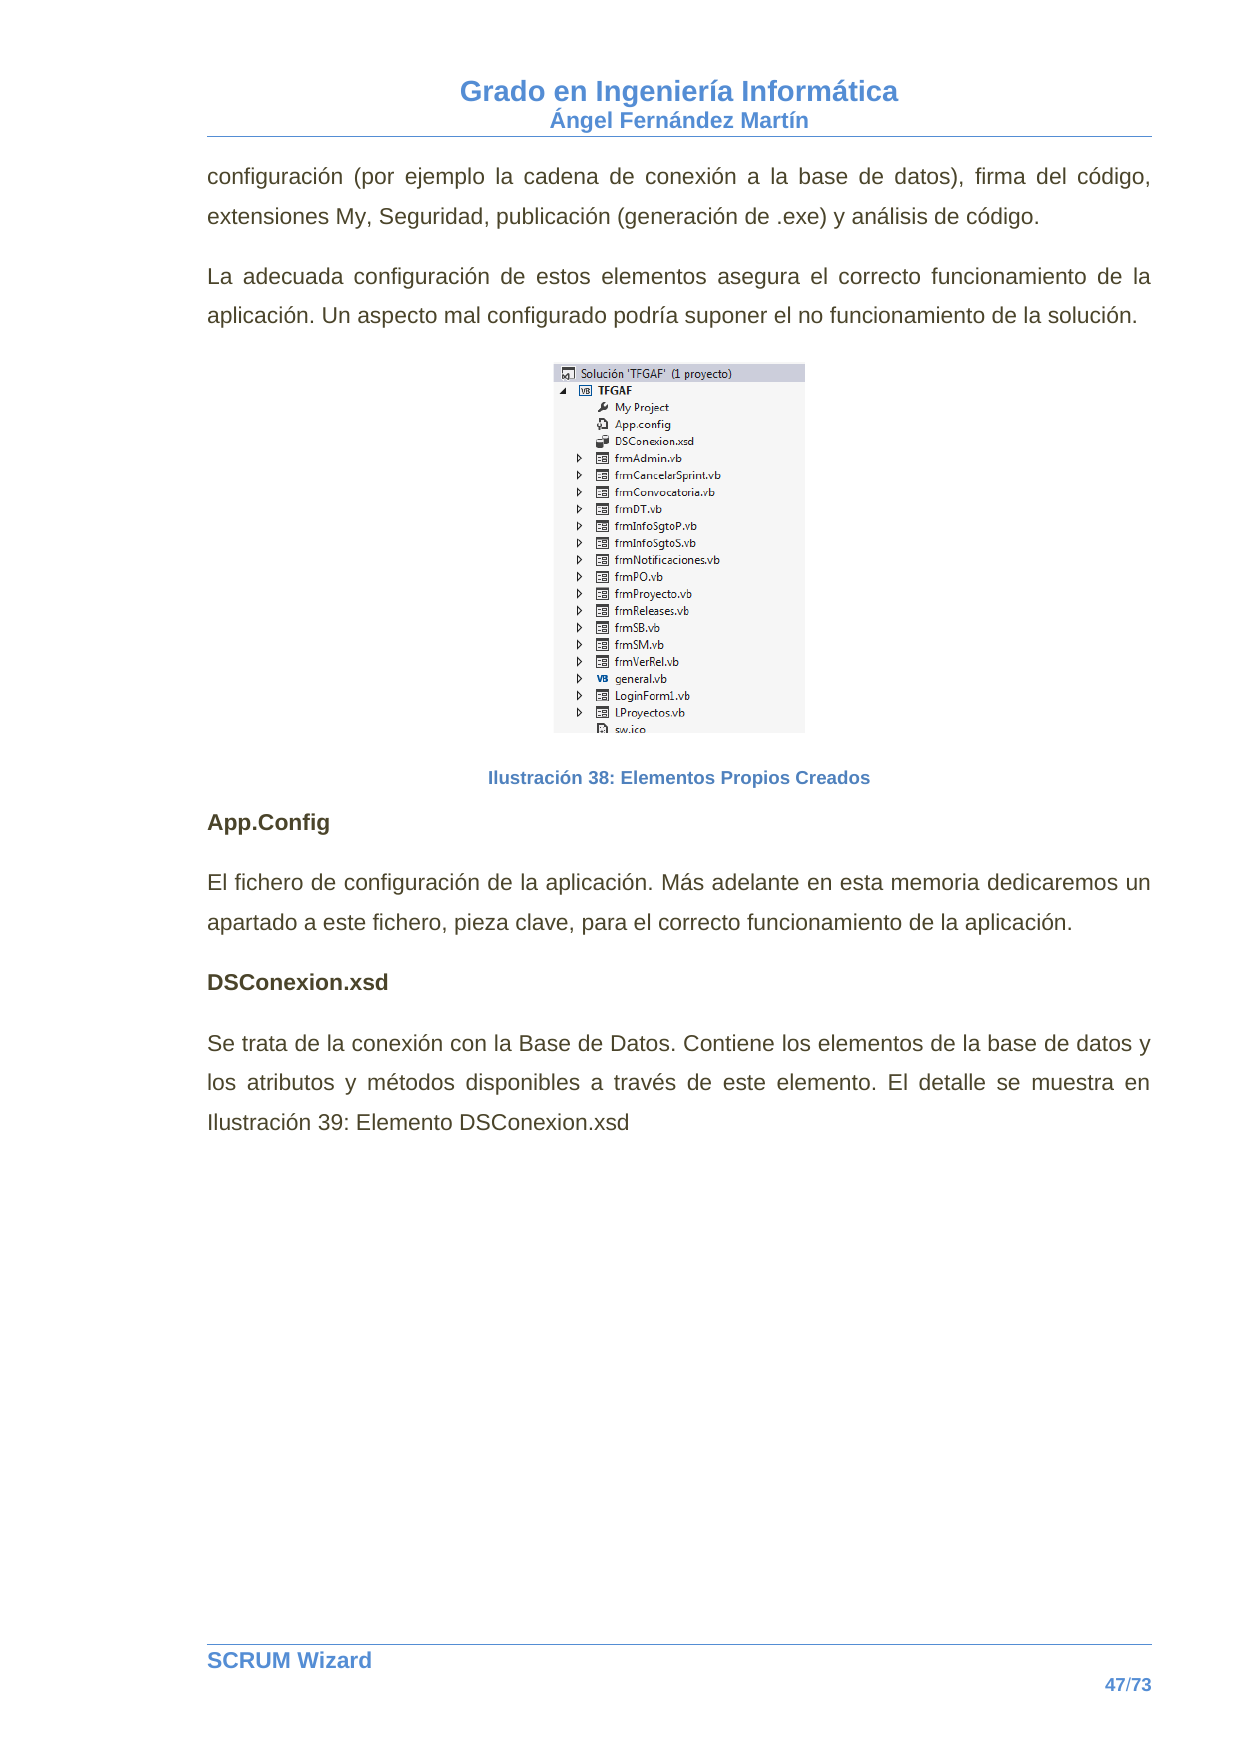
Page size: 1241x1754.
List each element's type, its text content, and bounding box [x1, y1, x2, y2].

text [207, 163, 1152, 229]
picture [553, 362, 805, 733]
text La adecuada configuración de estos elementos asegura el correcto funcionamiento de la aplicación. Un aspecto mal configurado podría suponer el no funcionamiento de la solución. [207, 263, 1152, 329]
text El fichero de configuración de la aplicación. Más adelante en esta memoria dedicaremos un apartado a este fichero, pieza clave, para el correcto funcionamiento de la aplicación. [207, 869, 1152, 935]
text DSConexion.xsd [207, 969, 1152, 996]
text App.Config [207, 809, 1152, 835]
text Ilustración : Elementos Propios Creados [207, 767, 1152, 788]
text Se trata de la conexión con la Base de Datos. Contiene los elementos de la base de datos y los atributos y métodos disponibles a través de este elemento. El detalle se muestra en Ilustración 39: Elemento DSConexion.xsd [207, 1029, 1152, 1135]
